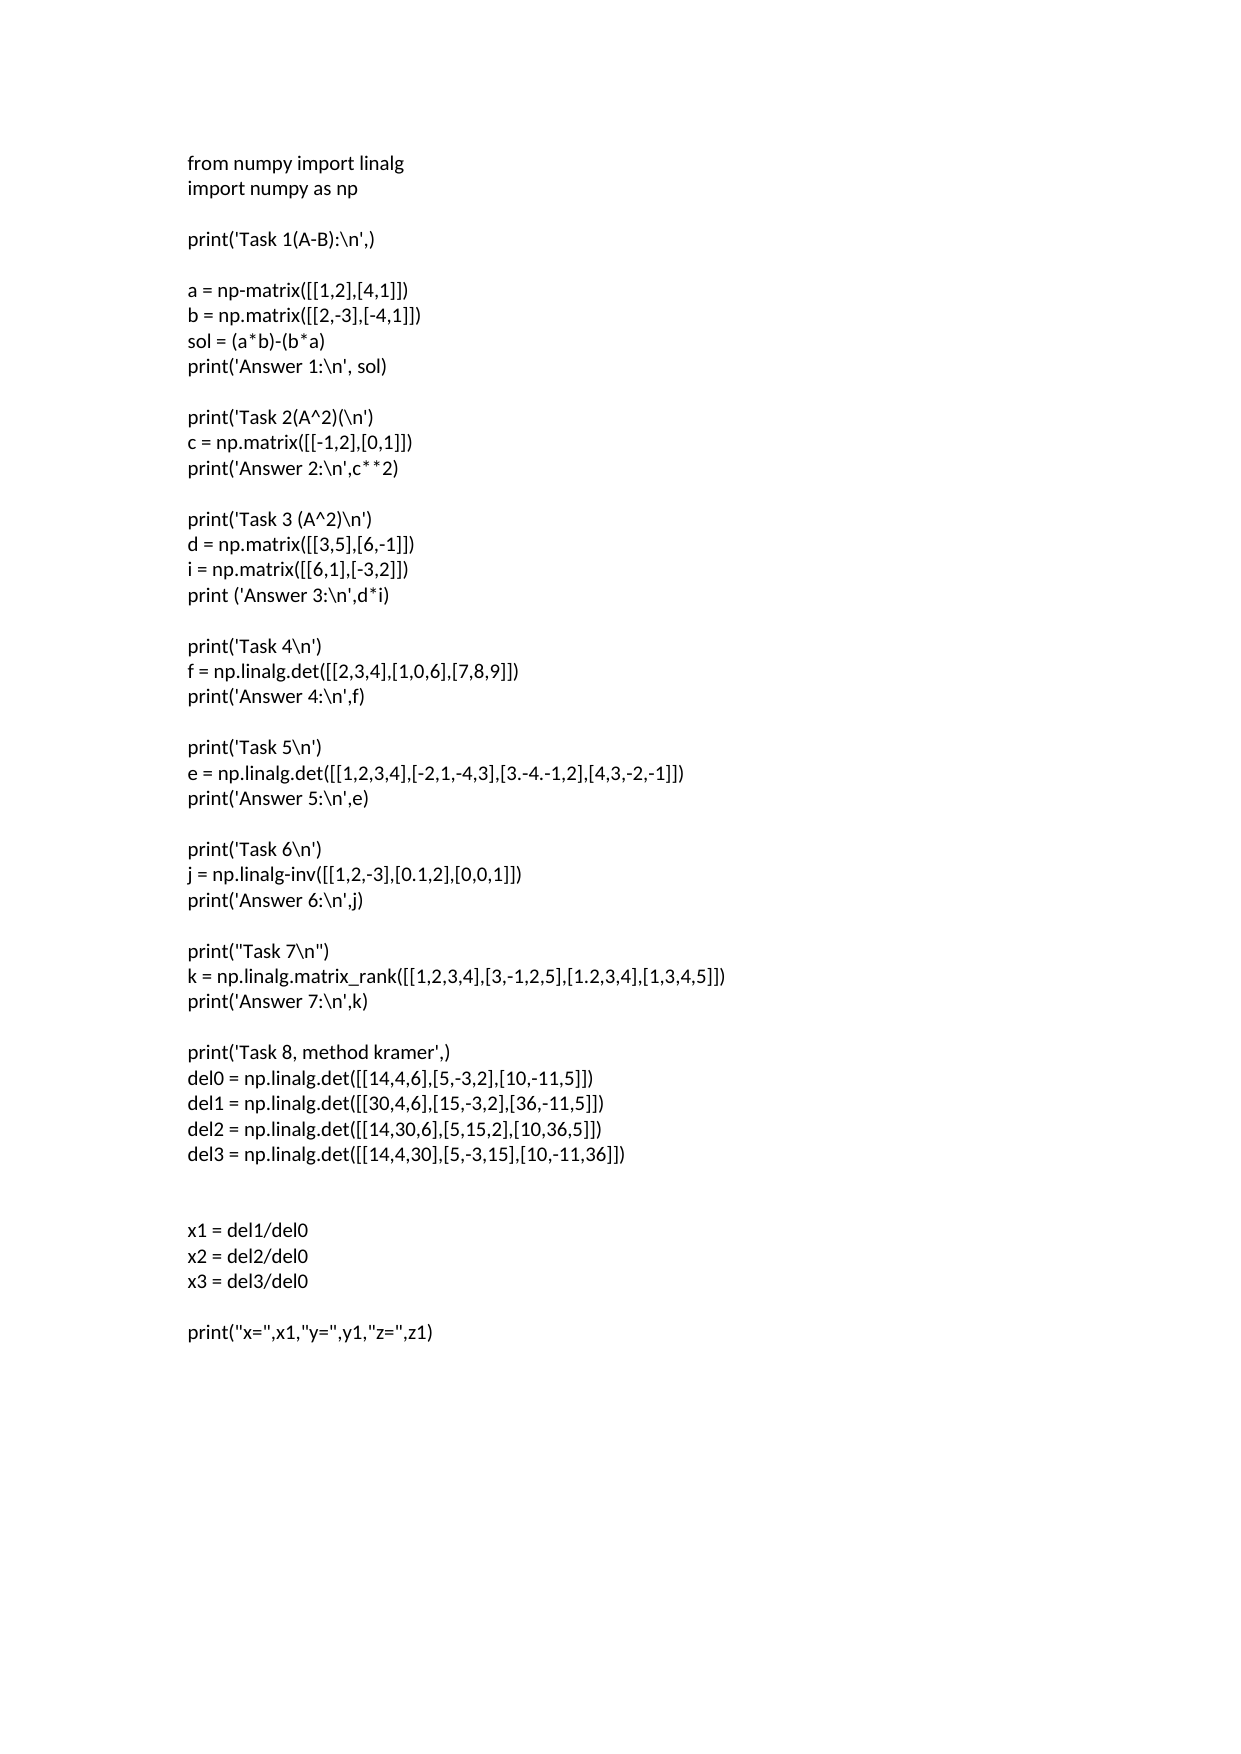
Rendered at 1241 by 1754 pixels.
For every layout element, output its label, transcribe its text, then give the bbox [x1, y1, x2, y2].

text b = np.matrix([[2,-3],[-4,1]]) [187, 302, 1053, 328]
text print('Answer 2:\n',c**2) [187, 455, 1053, 480]
text del0 = np.linalg.det([[14,4,6],[5,-3,2],[10,-11,5]]) [187, 1065, 1053, 1090]
text x2 = del2/del0 [187, 1243, 1053, 1268]
text print('Task 4\n') [187, 633, 1053, 658]
text a = np-matrix([[1,2],[4,1]]) [187, 277, 1053, 302]
text sol = (a*b)-(b*a) [187, 328, 1053, 353]
text print('Task 8, method kramer',) [187, 1039, 1053, 1065]
text print("Task 7\n") [187, 938, 1053, 963]
text f = np.linalg.det([[2,3,4],[1,0,6],[7,8,9]]) [187, 658, 1053, 684]
text print('Task 6\n') [187, 836, 1053, 862]
text print("x=",x1,"y=",y1,"z=",z1) [187, 1319, 1053, 1344]
text print('Answer 5:\n',e) [187, 785, 1053, 811]
text print('Task 2(A^2)(\n') [187, 404, 1053, 429]
text print('Task 1(A-B):\n',) [187, 226, 1053, 252]
text del3 = np.linalg.det([[14,4,30],[5,-3,15],[10,-11,36]]) [187, 1141, 1053, 1167]
text print('Task 3 (A^2)\n') [187, 506, 1053, 531]
text k = np.linalg.matrix_rank([[1,2,3,4],[3,-1,2,5],[1.2,3,4],[1,3,4,5]]) [187, 963, 1053, 989]
text print('Answer 4:\n',f) [187, 684, 1053, 709]
text x3 = del3/del0 [187, 1268, 1053, 1294]
text i = np.matrix([[6,1],[-3,2]]) [187, 557, 1053, 582]
text j = np.linalg-inv([[1,2,-3],[0.1,2],[0,0,1]]) [187, 862, 1053, 887]
text from numpy import linalg [187, 150, 1053, 175]
text e = np.linalg.det([[1,2,3,4],[-2,1,-4,3],[3.-4.-1,2],[4,3,-2,-1]]) [187, 760, 1053, 785]
text import numpy as np [187, 175, 1053, 201]
text x1 = del1/del0 [187, 1217, 1053, 1243]
text print('Answer 7:\n',k) [187, 989, 1053, 1014]
text print('Task 5\n') [187, 734, 1053, 760]
text print('Answer 6:\n',j) [187, 887, 1053, 912]
text del1 = np.linalg.det([[30,4,6],[15,-3,2],[36,-11,5]]) [187, 1090, 1053, 1116]
text c = np.matrix([[-1,2],[0,1]]) [187, 429, 1053, 455]
text d = np.matrix([[3,5],[6,-1]]) [187, 531, 1053, 557]
text print('Answer 1:\n', sol) [187, 353, 1053, 379]
text del2 = np.linalg.det([[14,30,6],[5,15,2],[10,36,5]]) [187, 1116, 1053, 1141]
text print ('Answer 3:\n',d*i) [187, 582, 1053, 607]
